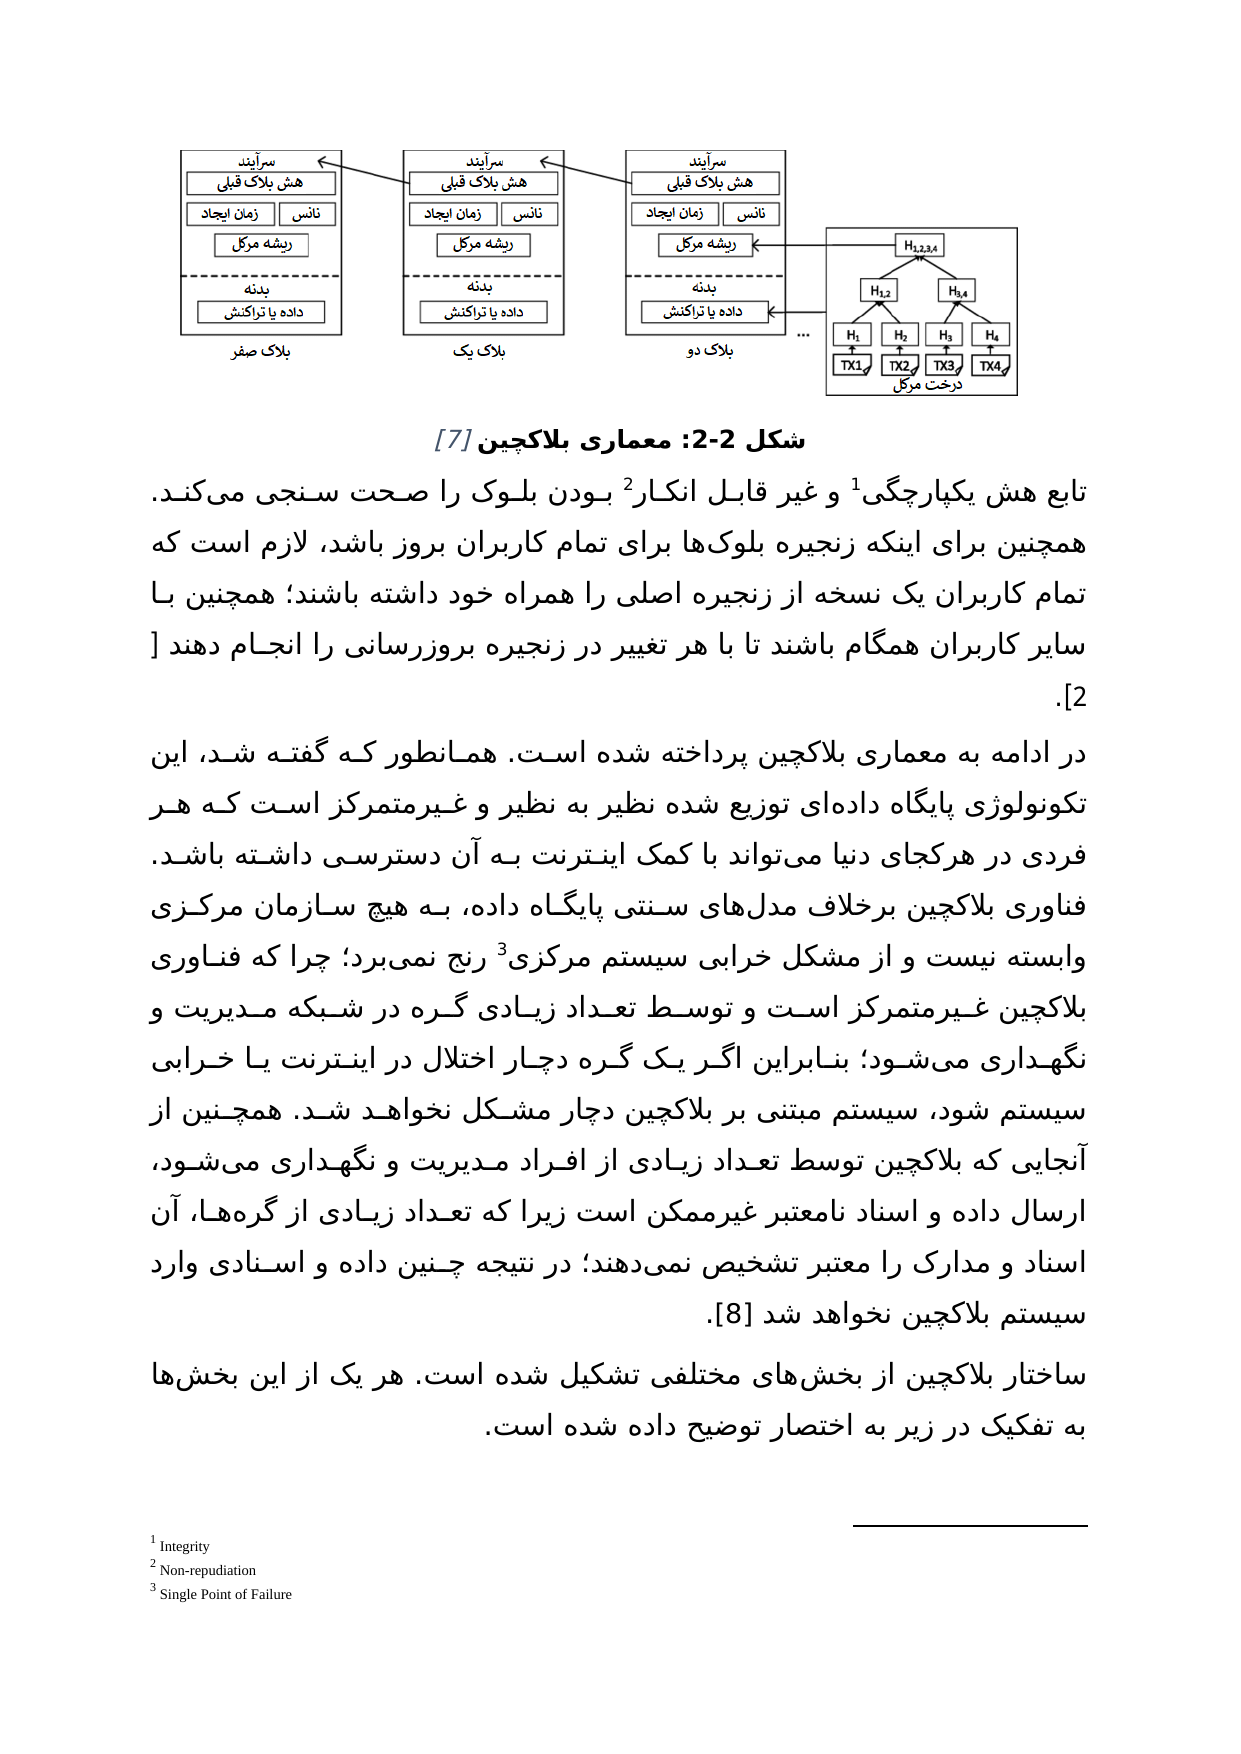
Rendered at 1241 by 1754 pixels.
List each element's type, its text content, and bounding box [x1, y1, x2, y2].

text ساختار بلاکچین از بخش‌های مختلفی تشکیل شده است. هر یک از این بخش‌ها به تفکیک در زیر به اختصار توضیح داده شده است. [150, 1357, 1087, 1442]
text در ادامه به معماری بلاکچین پرداخته شده است. همانطور که گفته شد، این تکونولوژی پایگاه داده‌ای توزیع شده نظیر به نظیر و غیرمتمرکز است که هر فردی در هرکجای دنیا می‌تواند با کمک اینترنت به آن دسترسی داشته باشد. فناوری بلاکچین برخلاف مدل‌های سنتی پایگاه داده، به هیچ سازمان مرکزی وابسته نیست و از مشکل خرابی سیستم مرکزی رنج نمی‌برد؛ چرا که فناوری بلاکچین غیرمتمرکز است و توسط تعداد زیادی گره در شبکه مدیریت و نگهداری می‌شود؛ بنابراین اگر یک گره دچار اختلال در اینترنت یا خرابی سیستم شود، سیستم مبتنی بر بلاکچین دچار مشکل نخواهد شد. همچنین از آنجایی که بلاکچین توسط تعداد زیادی از افراد مدیریت و نگهداری می‌شود، ارسال داده و اسناد نامعتبر غیرممکن است زیرا که تعداد زیادی از گره‌ها، آن اسناد و مدارک را معتبر تشخیص نمی‌دهند؛ در نتیجه چنین داده و اسنادی وارد سیستم بلاکچین نخواهد شد . [150, 736, 1087, 1330]
text تابع هش یکپارچگی و غیر قابل انکار بودن بلوک را صحت سنجی می‌کند. همچنین برای اینکه زنجیره بلوک‌ها برای تمام کاربران بروز باشد، لازم است که تمام کاربران یک نسخه از زنجیره اصلی را همراه خود داشته باشند؛ همچنین با سایر کاربران همگام باشند تا با هر تغییر در زنجیره بروزرسانی را انجام دهند . [150, 475, 1087, 718]
picture [179, 150, 1021, 400]
text شکل ‏2-2: معماری بلاکچین [150, 425, 1087, 454]
